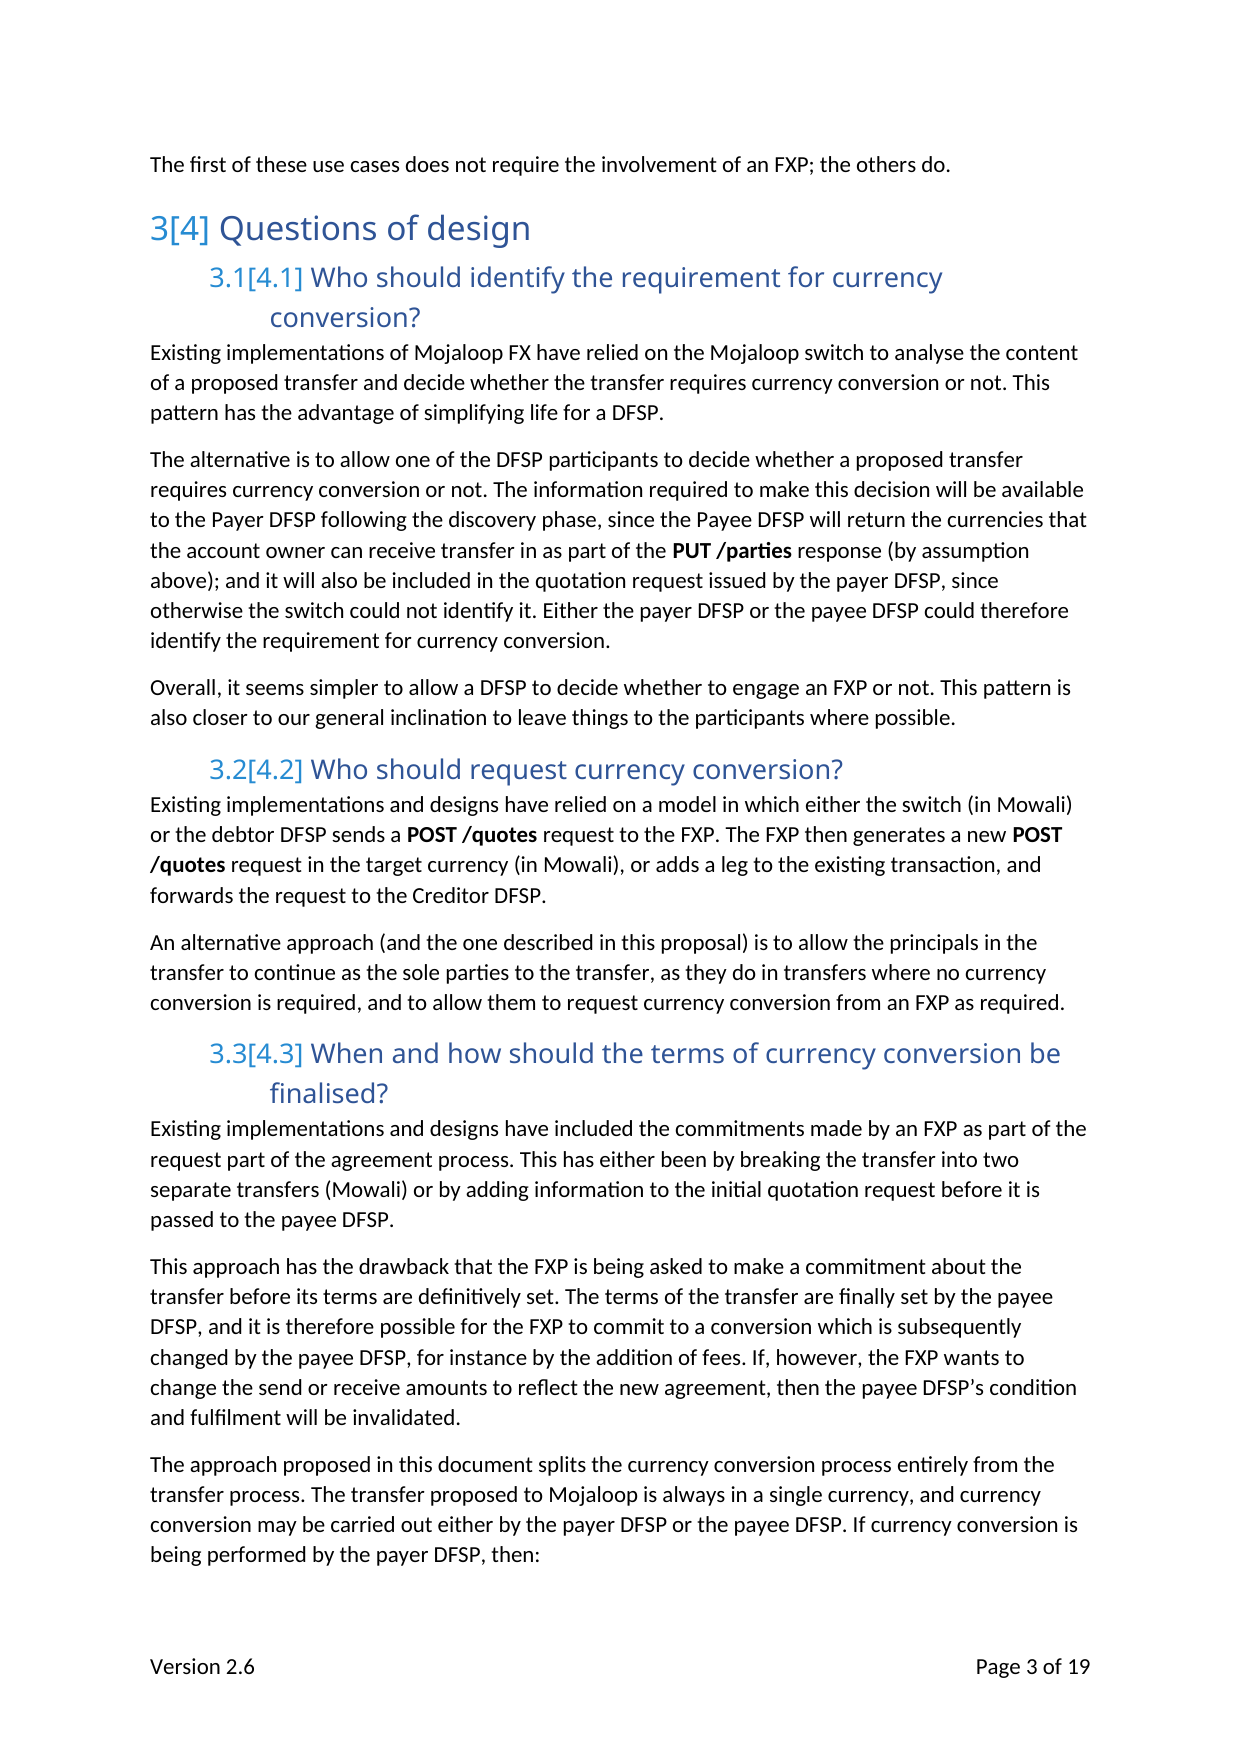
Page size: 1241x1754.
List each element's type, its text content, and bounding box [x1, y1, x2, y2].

text Existing implementations and designs have included the commitments made by an FXP as part of the request part of the agreement process. This has either been by breaking the transfer into two separate transfers (Mowali) or by adding information to the initial quotation request before it is passed to the payee DFSP. [150, 1114, 1090, 1233]
text The approach proposed in this document splits the currency conversion process entirely from the transfer process. The transfer proposed to Mojaloop is always in a single currency, and currency conversion may be carried out either by the payer DFSP or the payee DFSP. If currency conversion is being performed by the payer DFSP, then: [150, 1450, 1090, 1569]
text This approach has the drawback that the FXP is being asked to make a commitment about the transfer before its terms are definitively set. The terms of the transfer are finally set by the payee DFSP, and it is therefore possible for the FXP to commit to a conversion which is subsequently changed by the payee DFSP, for instance by the addition of fees. If, however, the FXP wants to change the send or receive amounts to reflect the new agreement, then the payee DFSP’s condition and fulfilment will be invalidated. [150, 1252, 1090, 1431]
text Overall, it seems simpler to allow a DFSP to decide whether to engage an FXP or not. This pattern is also closer to our general inclination to leave things to the participants where possible. [150, 673, 1090, 732]
text Existing implementations and designs have relied on a model in which either the switch (in Mowali) or the debtor DFSP sends a POST /quotes request to the FXP. The FXP then generates a new POST /quotes request in the target currency (in Mowali), or adds a leg to the existing transaction, and forwards the request to the Creditor DFSP. [150, 790, 1090, 909]
text The first of these use cases does not require the involvement of an FXP; the others do. [150, 150, 1090, 178]
text Existing implementations of Mojaloop FX have relied on the Mojaloop switch to analyse the content of a proposed transfer and decide whether the transfer requires currency conversion or not. This pattern has the advantage of simplifying life for a DFSP. [150, 338, 1090, 426]
subtitle When and how should the terms of currency conversion be finalised? [209, 1035, 1090, 1112]
text The alternative is to allow one of the DFSP participants to decide whether a proposed transfer requires currency conversion or not. The information required to make this decision will be available to the Payer DFSP following the discovery phase, since the Payee DFSP will return the currencies that the account owner can receive transfer in as part of the PUT /parties response (by assumption 2 above); and it will also be included in the quotation request issued by the payer DFSP, since otherwise the switch could not identify it. Either the payer DFSP or the payee DFSP could therefore identify the requirement for currency conversion. [150, 445, 1090, 654]
subtitle Questions of design [150, 205, 1090, 251]
text An alternative approach (and the one described in this proposal) is to allow the principals in the transfer to continue as the sole parties to the transfer, as they do in transfers where no currency conversion is required, and to allow them to request currency conversion from an FXP as required. [150, 928, 1090, 1016]
subtitle Who should identify the requirement for currency conversion? [209, 258, 1090, 335]
subtitle Who should request currency conversion? [209, 750, 1090, 787]
